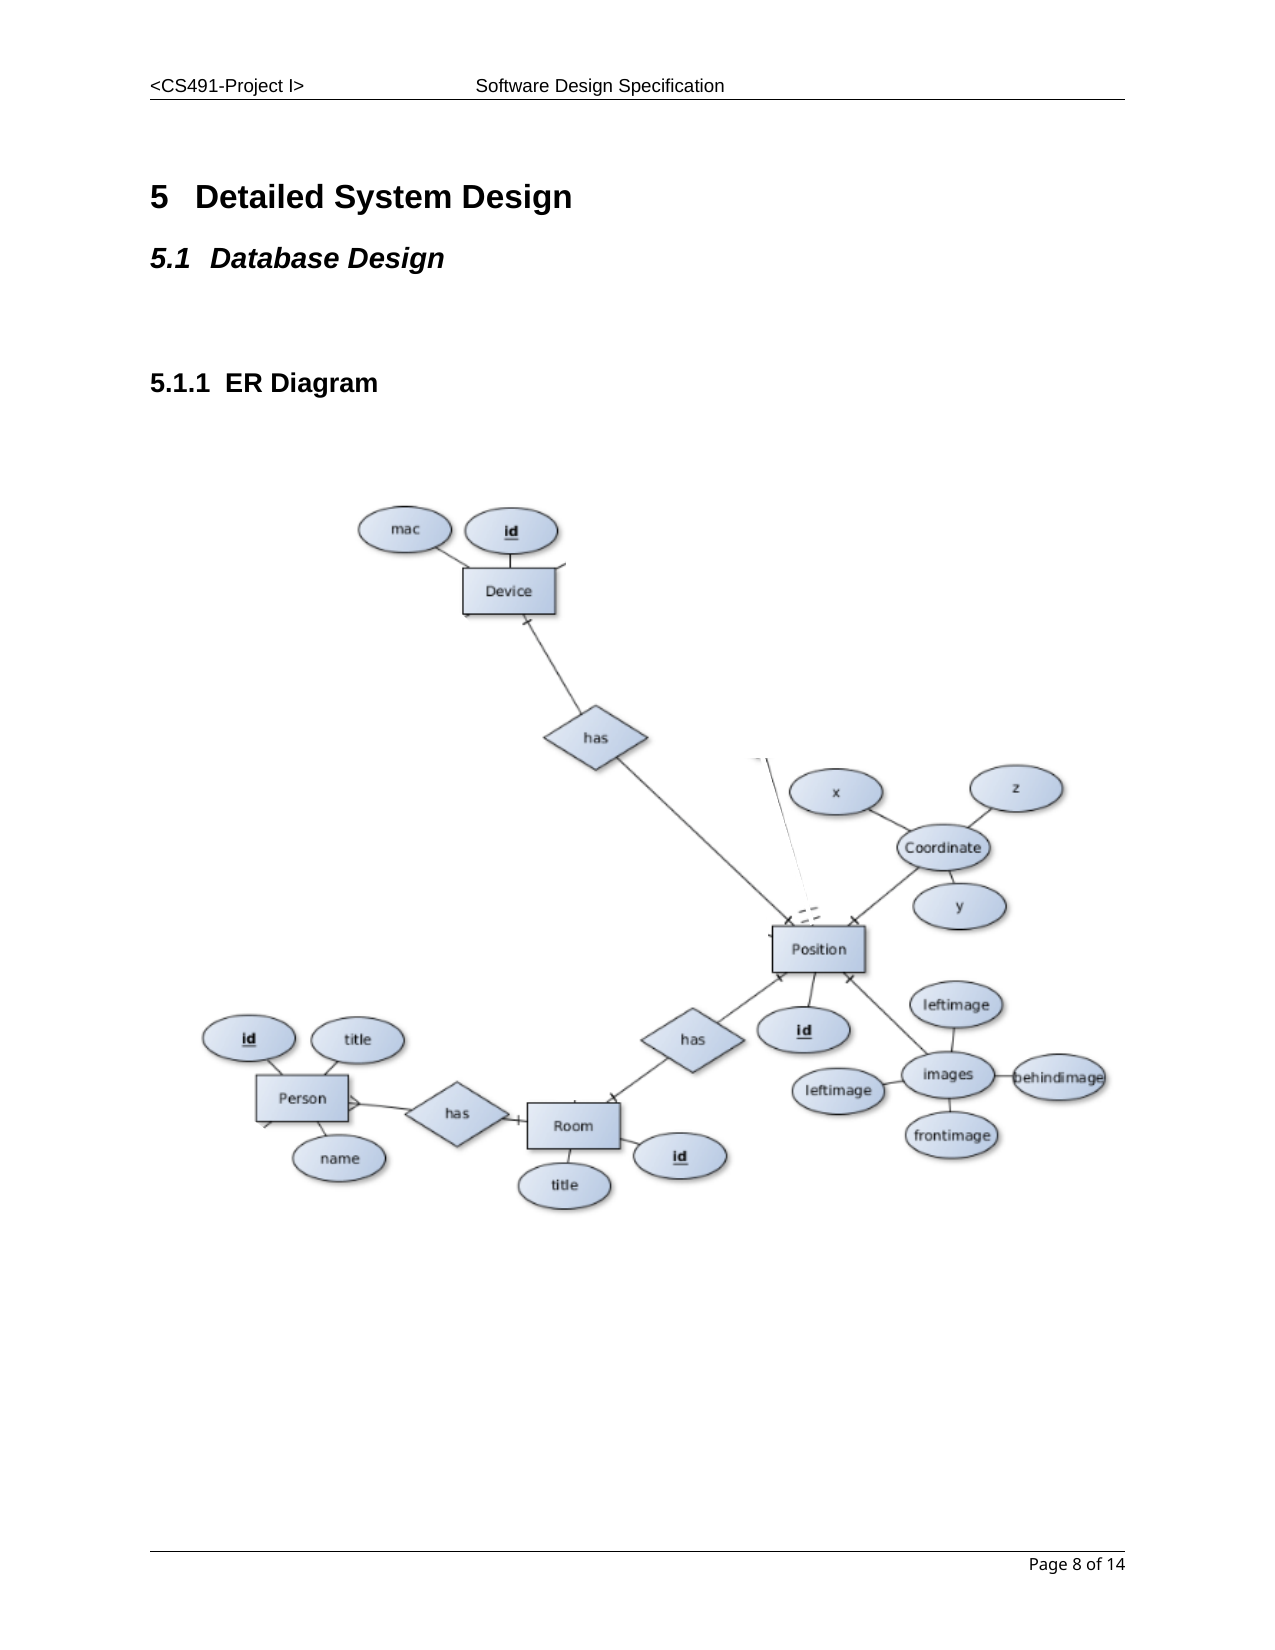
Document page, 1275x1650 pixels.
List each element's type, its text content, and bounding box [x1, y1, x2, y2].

subtitle Database Design [150, 241, 1125, 274]
picture [150, 476, 1125, 1220]
subtitle ER Diagram [150, 367, 1125, 398]
subtitle Detailed System Design [150, 177, 1125, 216]
